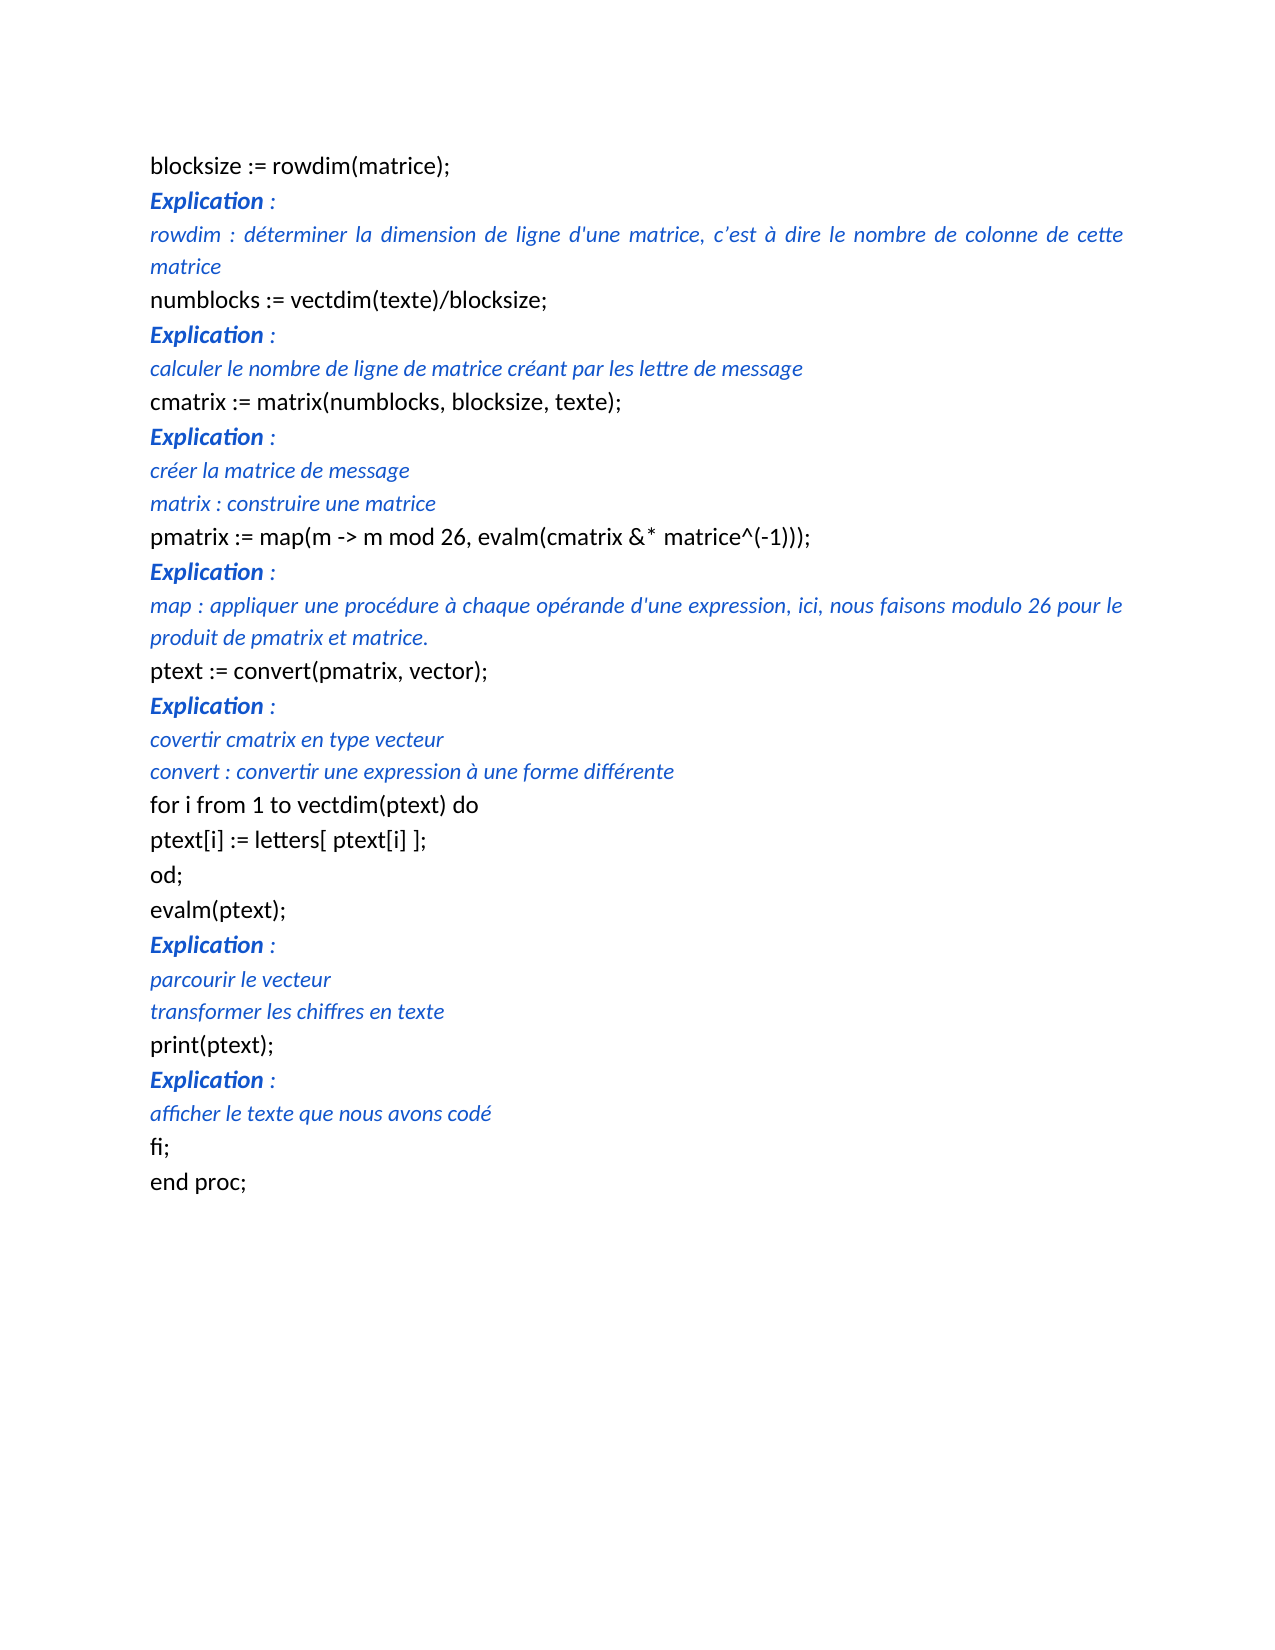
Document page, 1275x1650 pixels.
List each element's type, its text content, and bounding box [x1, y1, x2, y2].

text fi; [150, 1131, 1125, 1162]
text ptext[i] := letters[ ptext[i] ]; [150, 825, 1125, 855]
text evalm(ptext); [150, 895, 1125, 925]
text blocksize := rowdim(matrice); [150, 150, 1125, 181]
text map : appliquer une procédure à chaque opérande d'une expression, ici, nous faisons modulo 26 pour le produit de pmatrix et matrice. [150, 591, 1125, 651]
text Explication : [150, 690, 1125, 721]
text cmatrix := matrix(numblocks, blocksize, texte); [150, 387, 1125, 417]
text pmatrix := map(m -> m mod 26, evalm(cmatrix &* matrice^(-1))); [150, 521, 1125, 551]
text numblocks := vectdim(texte)/blocksize; [150, 284, 1125, 315]
text Explication : [150, 422, 1125, 452]
text Explication : [150, 556, 1125, 586]
text créer la matrice de message [150, 457, 1125, 484]
text ptext := convert(pmatrix, vector); [150, 655, 1125, 686]
text Explication : [150, 1064, 1125, 1094]
text calculer le nombre de ligne de matrice créant par les lettre de message [150, 354, 1125, 382]
text rowdim : déterminer la dimension de ligne d'une matrice, c’est à dire le nombre de colonne de cette matrice [150, 220, 1125, 280]
text matrix : construire une matrice [150, 489, 1125, 517]
text parcourir le vecteur [150, 965, 1125, 993]
text Explication : [150, 185, 1125, 216]
text Explication : [150, 930, 1125, 960]
text transformer les chiffres en texte [150, 997, 1125, 1025]
text convert : convertir une expression à une forme différente [150, 757, 1125, 786]
text od; [150, 860, 1125, 890]
text print(ptext); [150, 1029, 1125, 1059]
text afficher le texte que nous avons codé [150, 1099, 1125, 1127]
text covertir cmatrix en type vecteur [150, 725, 1125, 753]
text for i from 1 to vectdim(ptext) do [150, 790, 1125, 820]
text Explication : [150, 319, 1125, 350]
text end proc; [150, 1166, 1125, 1197]
